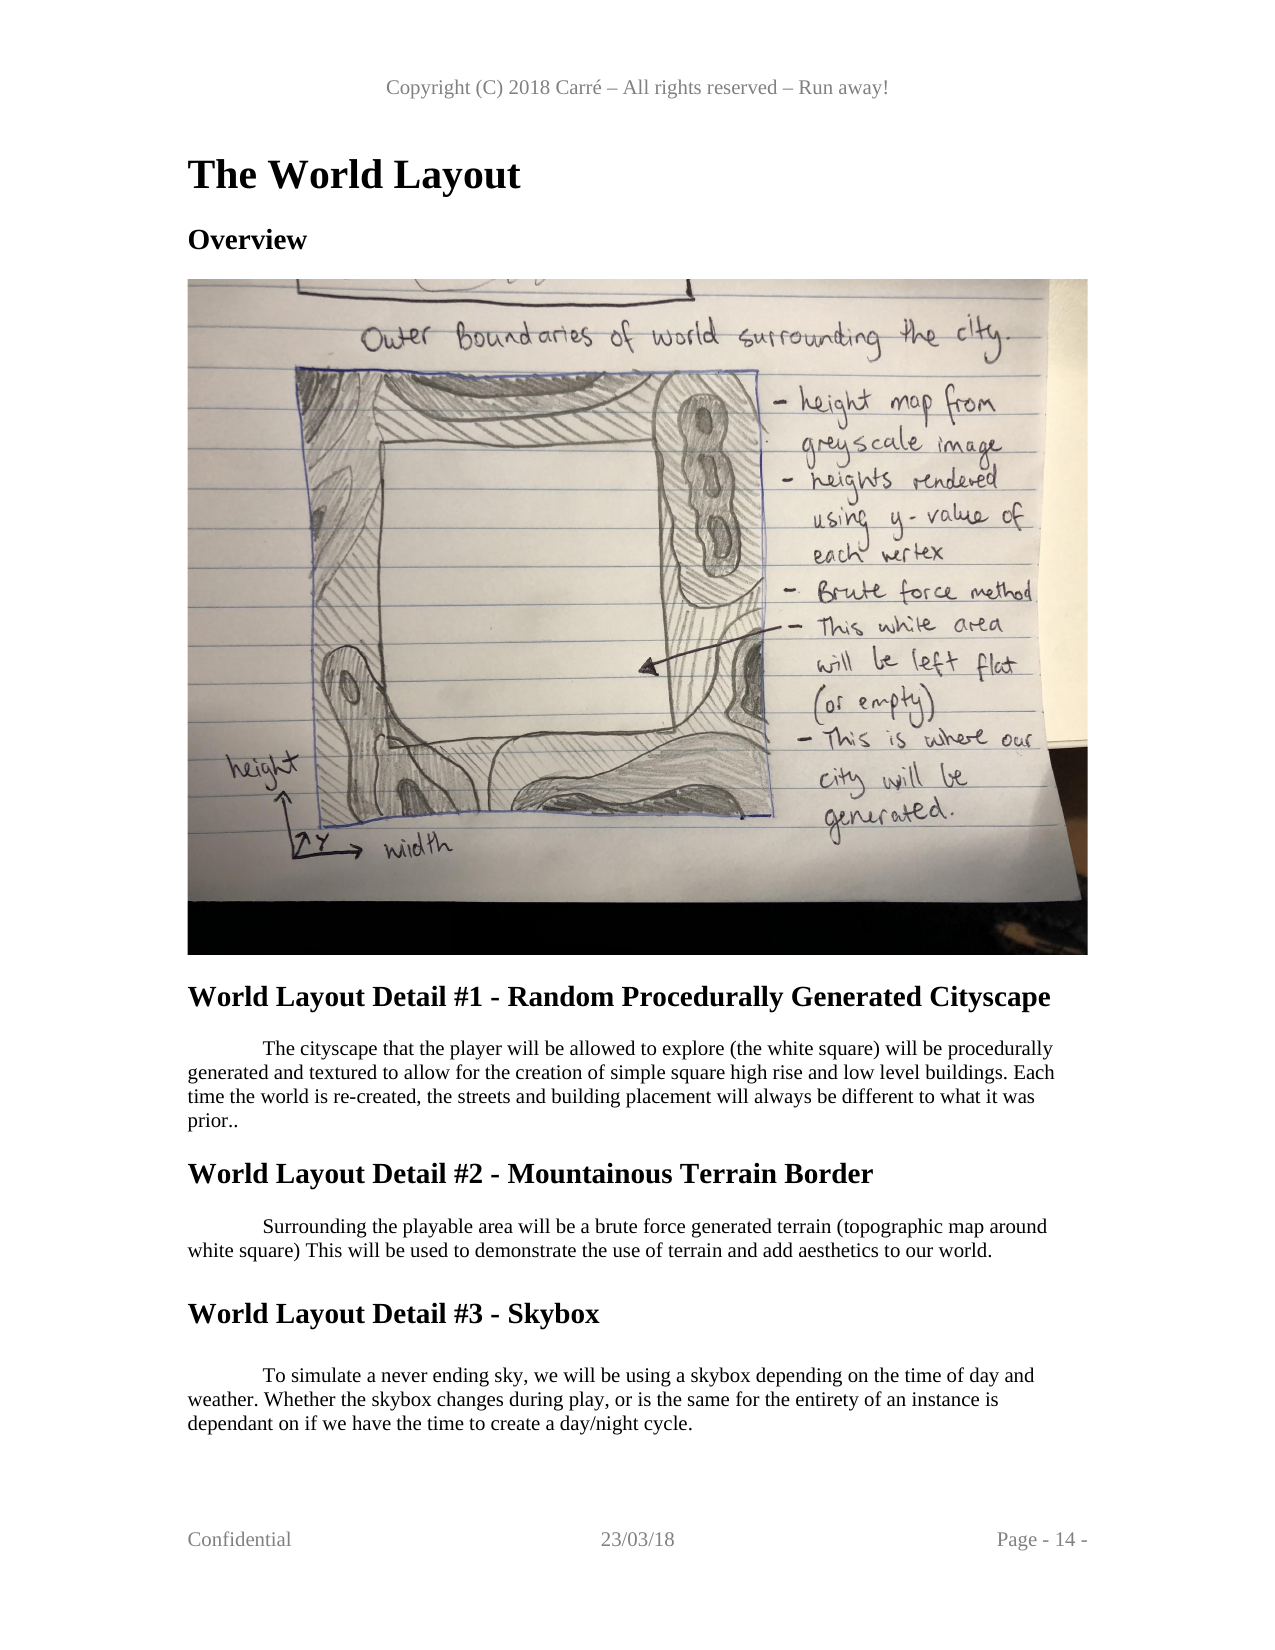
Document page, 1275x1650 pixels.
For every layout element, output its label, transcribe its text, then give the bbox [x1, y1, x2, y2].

subtitle World Layout Detail #2 - Mountainous Terrain Border [187, 1157, 1087, 1190]
subtitle Overview [187, 222, 1087, 256]
subtitle The World Layout [187, 150, 1087, 198]
picture [187, 279, 1088, 955]
text The cityscape that the player will be allowed to explore (the white square) will be procedurally generated and textured to allow for the creation of simple square high rise and low level buildings. Each time the world is re-created, the streets and building placement will always be different to what it was prior.. [187, 1036, 1087, 1132]
subtitle World Layout Detail #1 - Random Procedurally Generated Cityscape [187, 979, 1087, 1012]
text To simulate a never ending sky, we will be using a skybox depending on the time of day and weather. Whether the skybox changes during play, or is the same for the entirety of an instance is dependant on if we have the time to create a day/night cycle. [187, 1363, 1087, 1435]
text Surrounding the playable area will be a brute force generated terrain (topographic map around white square) This will be used to demonstrate the use of terrain and add aesthetics to our world. [187, 1214, 1087, 1262]
text World Layout Detail #3 - Skybox [187, 1296, 1087, 1329]
